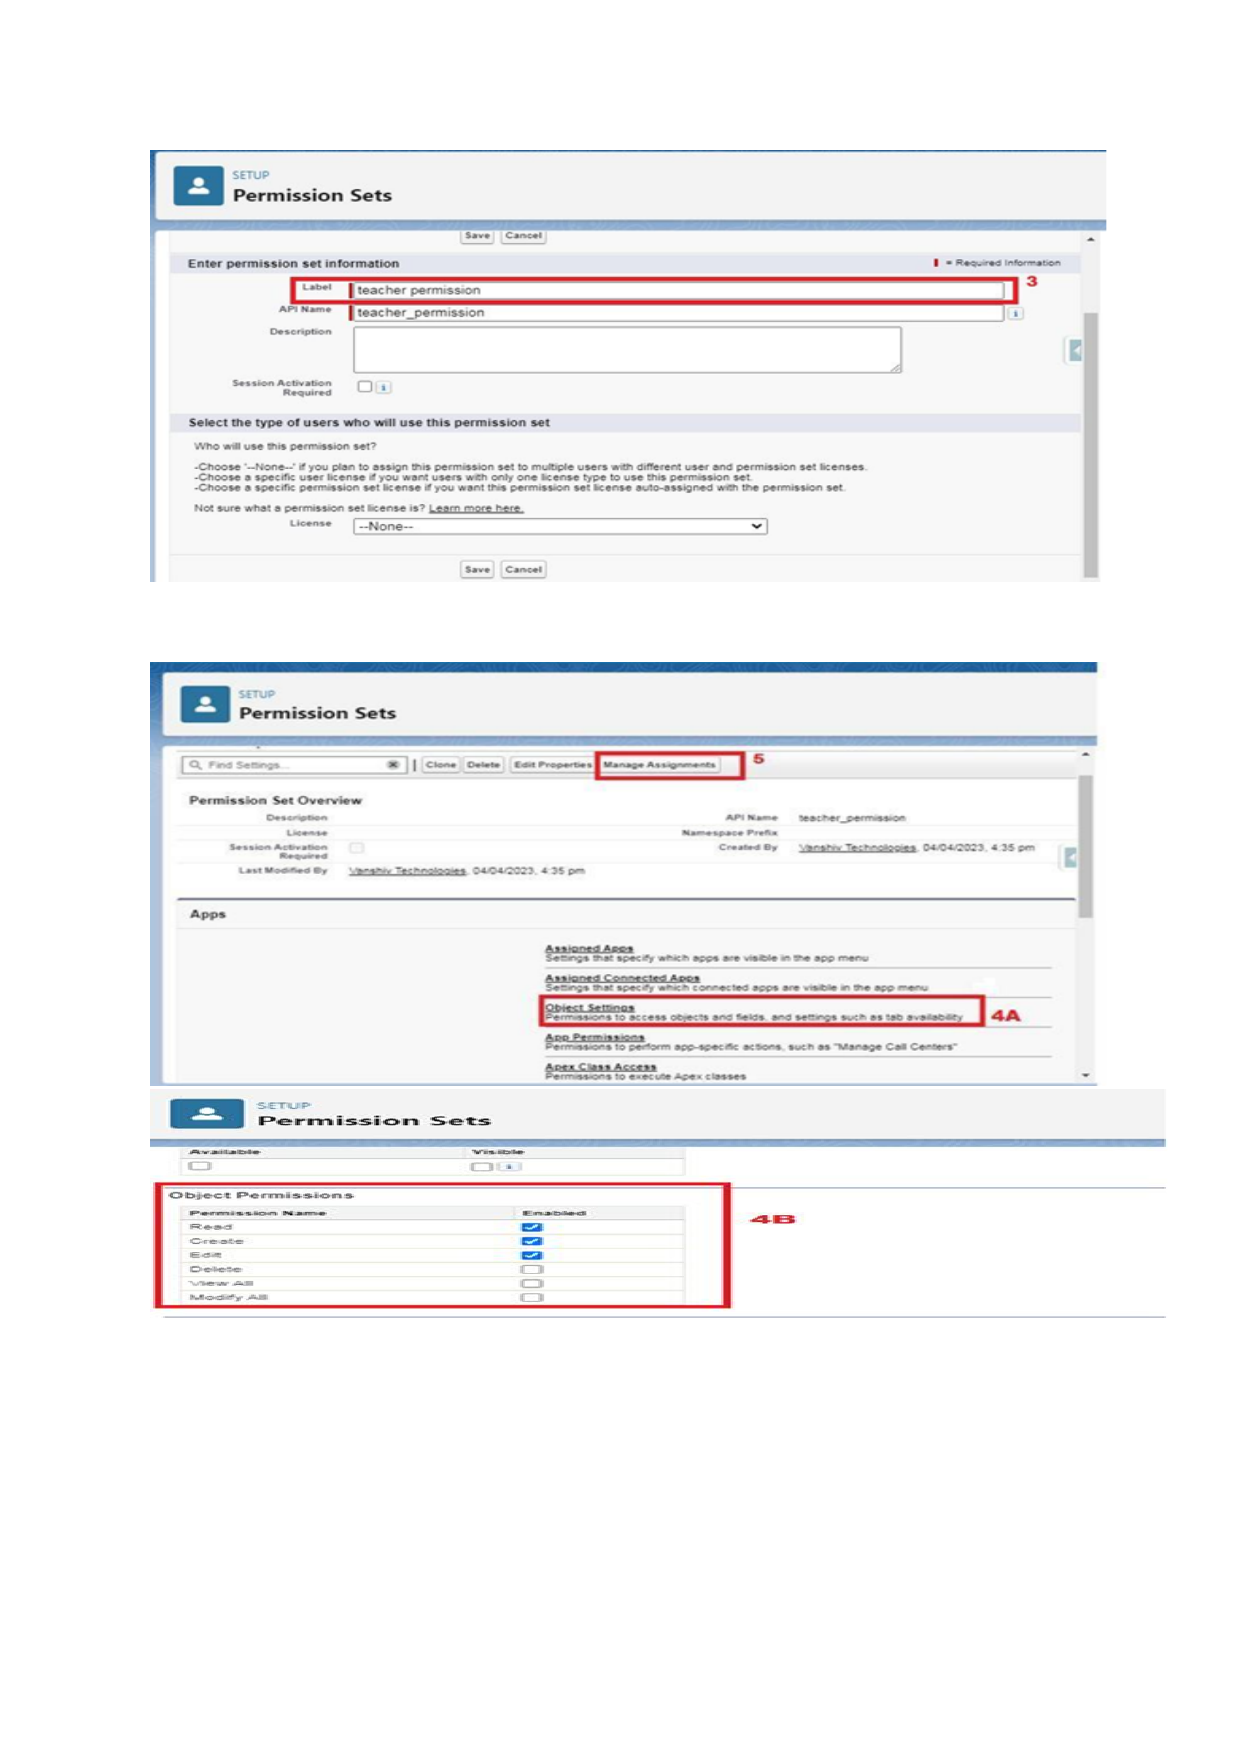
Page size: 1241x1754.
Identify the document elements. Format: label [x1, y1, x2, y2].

picture [150, 150, 1107, 582]
picture [150, 662, 1107, 1086]
picture [150, 1089, 1168, 1318]
